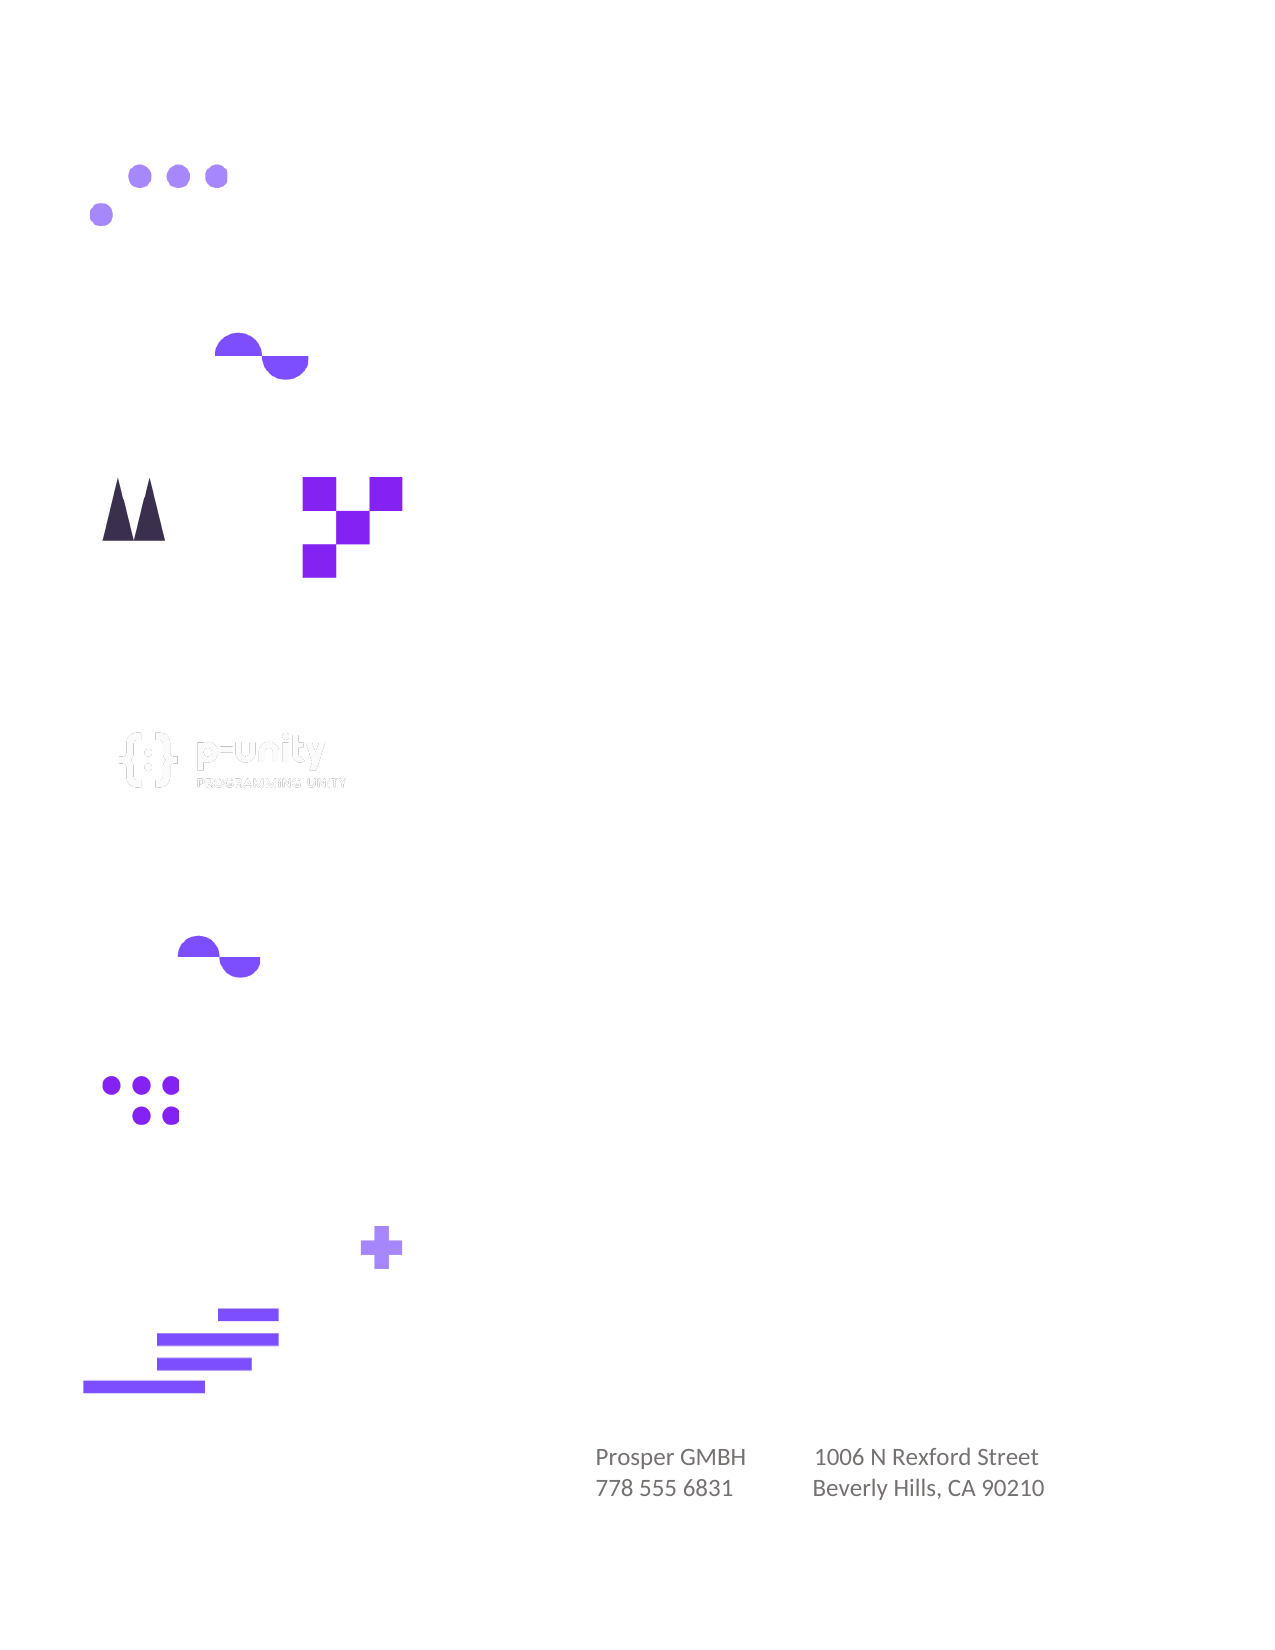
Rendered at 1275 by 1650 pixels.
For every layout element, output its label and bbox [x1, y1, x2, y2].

picture [83, 1308, 279, 1394]
picture [102, 1076, 179, 1125]
picture [102, 477, 165, 541]
picture [302, 477, 403, 578]
picture [177, 935, 261, 978]
picture [214, 332, 309, 380]
picture [89, 164, 228, 226]
picture [25, 604, 440, 916]
picture [360, 1226, 403, 1269]
